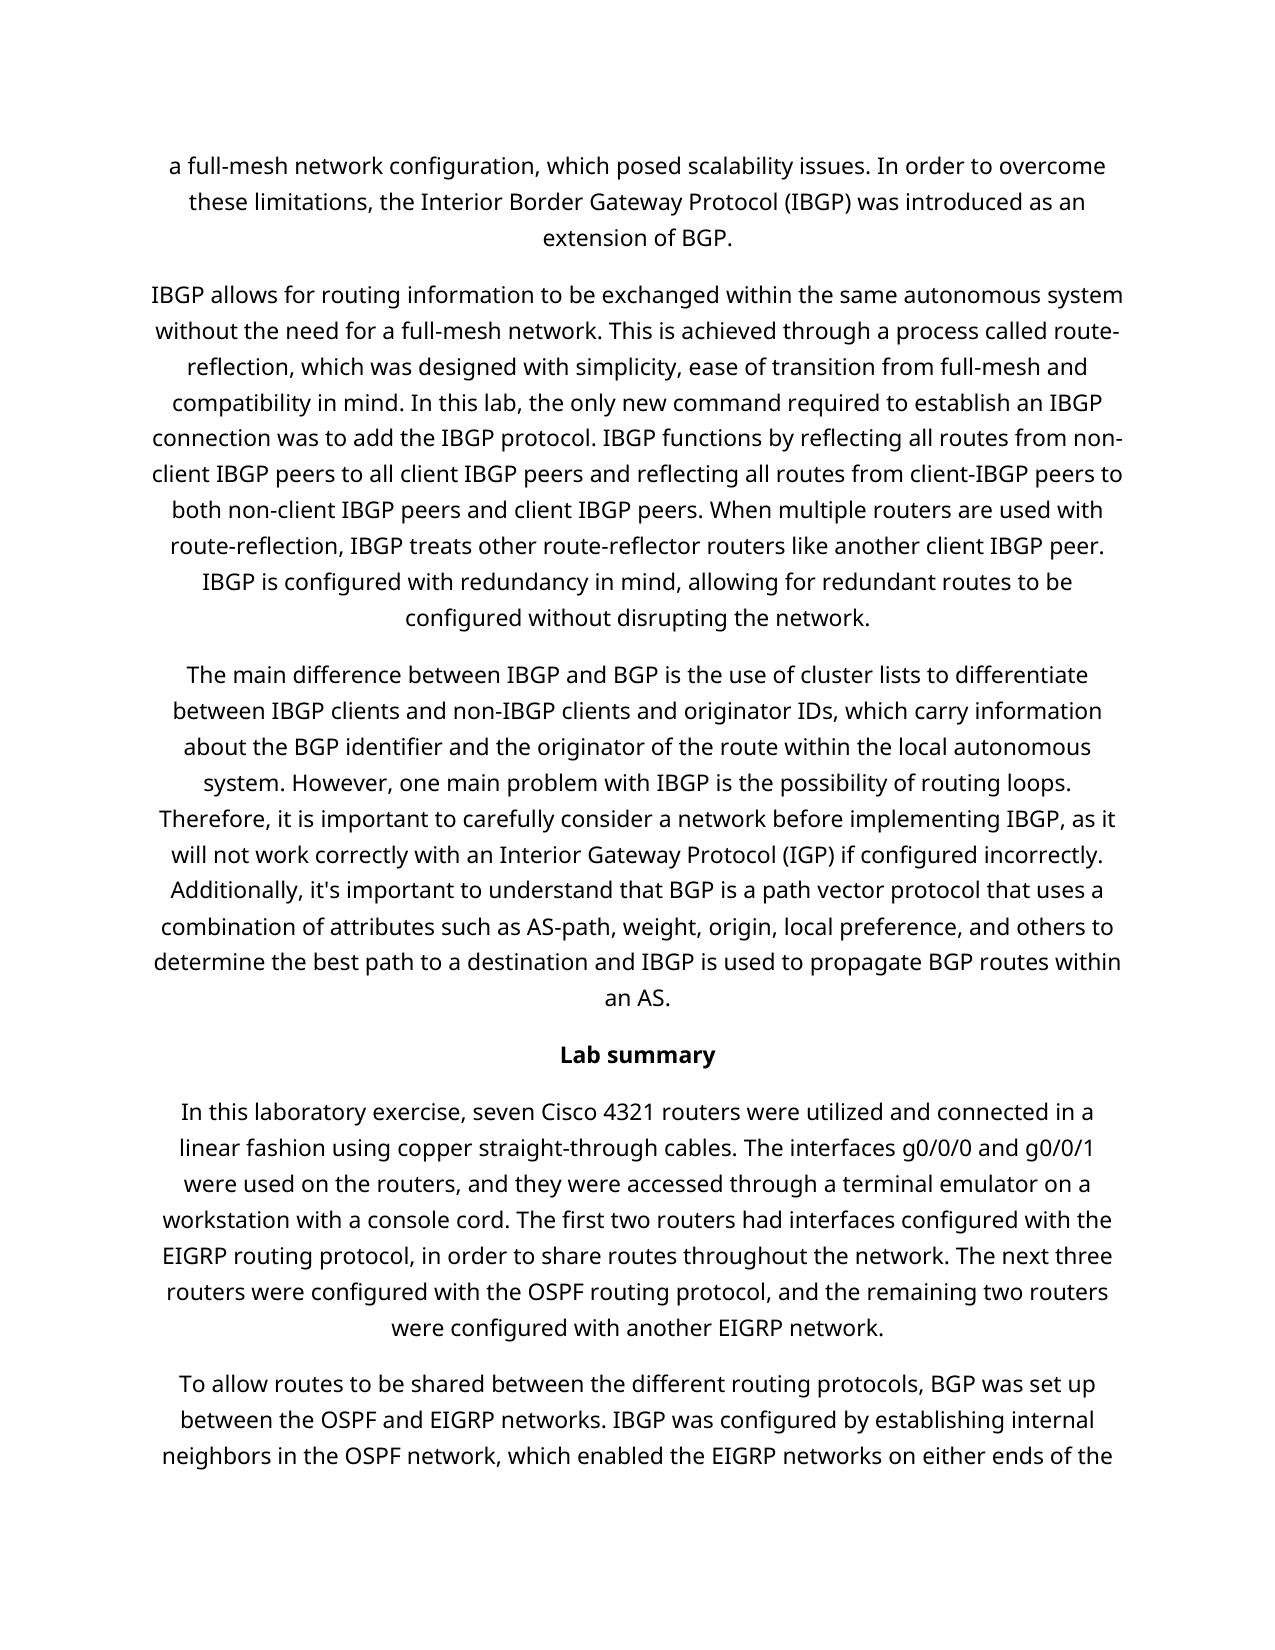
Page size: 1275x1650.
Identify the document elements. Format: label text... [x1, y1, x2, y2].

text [150, 150, 1125, 253]
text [150, 1368, 1125, 1471]
text In this laboratory exercise, seven Cisco 4321 routers were utilized and connected in a linear fashion using copper straight-through cables. The interfaces g0/0/0 and g0/0/1 were used on the routers, and they were accessed through a terminal emulator on a workstation with a console cord. The first two routers had interfaces configured with the EIGRP routing protocol, in order to share routes throughout the network. The next three routers were configured with the OSPF routing protocol, and the remaining two routers were configured with another EIGRP network. [150, 1096, 1125, 1343]
text Lab summary [150, 1039, 1125, 1070]
text IBGP allows for routing information to be exchanged within the same autonomous system without the need for a full-mesh network. This is achieved through a process called route-reflection, which was designed with simplicity, ease of transition from full-mesh and compatibility in mind. In this lab, the only new command required to establish an IBGP connection was to add the IBGP protocol. IBGP functions by reflecting all routes from non-client IBGP peers to all client IBGP peers and reflecting all routes from client-IBGP peers to both non-client IBGP peers and client IBGP peers. When multiple routers are used with route-reflection, IBGP treats other route-reflector routers like another client IBGP peer. IBGP is configured with redundancy in mind, allowing for redundant routes to be configured without disrupting the network. [150, 279, 1125, 633]
text The main difference between IBGP and BGP is the use of cluster lists to differentiate between IBGP clients and non-IBGP clients and originator IDs, which carry information about the BGP identifier and the originator of the route within the local autonomous system. However, one main problem with IBGP is the possibility of routing loops. Therefore, it is important to carefully consider a network before implementing IBGP, as it will not work correctly with an Interior Gateway Protocol (IGP) if configured incorrectly. Additionally, it's important to understand that BGP is a path vector protocol that uses a combination of attributes such as AS-path, weight, origin, local preference, and others to determine the best path to a destination and IBGP is used to propagate BGP routes within an AS. [150, 659, 1125, 1013]
